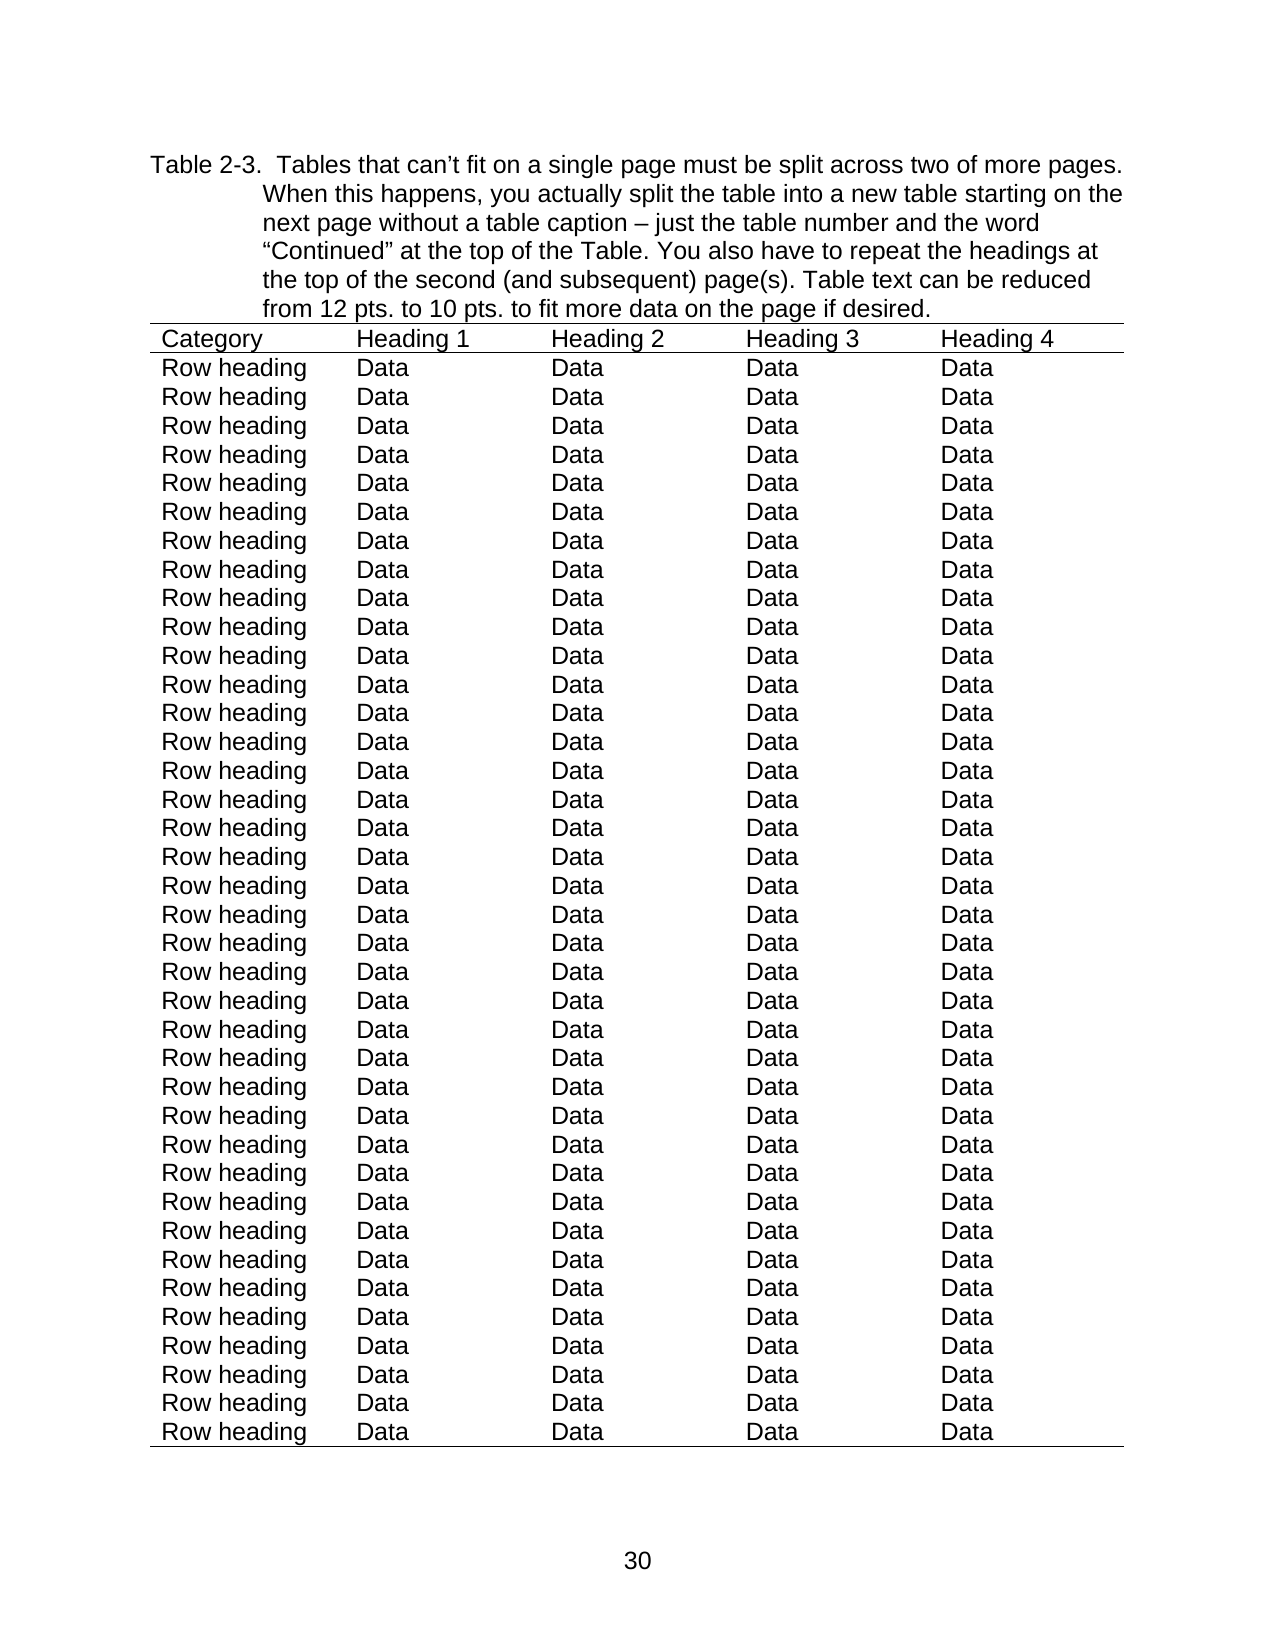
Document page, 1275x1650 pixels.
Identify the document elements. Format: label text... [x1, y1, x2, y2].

table_cell Row heading [150, 813, 345, 842]
table_cell Data [929, 813, 1124, 842]
table_cell Data [929, 785, 1124, 813]
table_cell Data [345, 411, 539, 439]
table_cell Data [929, 497, 1124, 526]
table_cell Data [734, 727, 929, 756]
table_cell Data [345, 1187, 539, 1216]
table_cell Data [540, 1388, 734, 1417]
table_cell Row heading [150, 1072, 345, 1101]
table_cell Data [734, 1388, 929, 1417]
table_cell Data [734, 1101, 929, 1129]
table_cell Row heading [150, 727, 345, 756]
table_cell Row heading [150, 871, 345, 899]
table_cell Data [734, 842, 929, 871]
table_cell Data [929, 468, 1124, 497]
table_cell Row heading [150, 1158, 345, 1187]
table_cell Row heading [150, 1015, 345, 1043]
table_cell Data [540, 756, 734, 784]
table_cell Data [345, 1101, 539, 1129]
table_cell Row heading [150, 1417, 345, 1446]
table_cell Data [345, 785, 539, 813]
table_cell Data [929, 842, 1124, 871]
table_cell Data [540, 1331, 734, 1359]
table_cell Row heading [150, 670, 345, 698]
table_cell Data [345, 842, 539, 871]
table_cell Data [734, 497, 929, 526]
table_cell Data [929, 698, 1124, 727]
table_cell Data [929, 1216, 1124, 1244]
table_cell Row heading [150, 468, 345, 497]
table_cell Row heading [150, 440, 345, 468]
table_cell Row heading [150, 612, 345, 641]
table_cell Data [540, 957, 734, 986]
table_cell Data [929, 1158, 1124, 1187]
table_cell Data [929, 641, 1124, 669]
table_cell Data [734, 583, 929, 612]
table_cell Row heading [150, 986, 345, 1014]
table_cell Data [929, 1388, 1124, 1417]
table_cell Data [345, 900, 539, 928]
table_cell Data [345, 1417, 539, 1446]
table_cell Row heading [150, 555, 345, 583]
table_cell Data [929, 727, 1124, 756]
table_cell Data [734, 1015, 929, 1043]
table_cell Row heading [150, 1360, 345, 1388]
table_cell Data [929, 1130, 1124, 1158]
table_cell Row heading [150, 641, 345, 669]
table_cell Data [540, 353, 734, 382]
table_cell Data [929, 1043, 1124, 1072]
table_cell Row heading [150, 1130, 345, 1158]
table_cell Data [540, 526, 734, 554]
table_cell Data [929, 1072, 1124, 1101]
table_cell Data [540, 468, 734, 497]
table_cell Data [734, 1072, 929, 1101]
table_cell Data [345, 583, 539, 612]
table_cell Data [345, 813, 539, 842]
table_cell Data [734, 1245, 929, 1273]
table_cell Data [540, 900, 734, 928]
table_cell Data [734, 353, 929, 382]
table_cell Row heading [150, 842, 345, 871]
table_cell Data [345, 641, 539, 669]
table_cell Data [540, 698, 734, 727]
table_cell Row heading [150, 756, 345, 784]
table_cell Data [734, 1216, 929, 1244]
table_cell Data [345, 497, 539, 526]
table_cell Data [734, 756, 929, 784]
table_cell Data [734, 670, 929, 698]
table_header Heading 3 [734, 324, 929, 352]
table_header Heading 2 [540, 324, 734, 352]
table_cell Row heading [150, 1101, 345, 1129]
table_cell Data [540, 871, 734, 899]
table_cell Data [540, 1187, 734, 1216]
table_cell Row heading [150, 411, 345, 439]
table_cell Data [345, 468, 539, 497]
table_cell Data [929, 440, 1124, 468]
table_cell Data [734, 785, 929, 813]
table_cell Data [345, 1072, 539, 1101]
table_cell Row heading [150, 1245, 345, 1273]
table_cell Data [734, 612, 929, 641]
table_cell Data [345, 1331, 539, 1359]
table_cell Data [929, 1417, 1124, 1446]
table_cell Data [929, 526, 1124, 554]
table_cell Data [734, 1331, 929, 1359]
table_cell Row heading [150, 1187, 345, 1216]
table_cell Data [734, 641, 929, 669]
table_cell Data [734, 928, 929, 957]
table_cell Data [345, 1158, 539, 1187]
table_cell Data [929, 756, 1124, 784]
table_cell Data [540, 1158, 734, 1187]
table_cell Data [540, 1072, 734, 1101]
table_cell Data [734, 382, 929, 411]
table_cell Data [929, 612, 1124, 641]
table_cell Data [345, 756, 539, 784]
table_cell Data [540, 785, 734, 813]
table_cell Data [540, 1302, 734, 1331]
table_cell Data [345, 612, 539, 641]
table_cell Data [345, 440, 539, 468]
table_cell Data [734, 1130, 929, 1158]
table_cell Row heading [150, 382, 345, 411]
table_cell Data [929, 353, 1124, 382]
table_cell Data [345, 526, 539, 554]
table_cell Data [929, 1101, 1124, 1129]
table_cell Data [540, 842, 734, 871]
table_cell Data [345, 382, 539, 411]
table_cell Row heading [150, 353, 345, 382]
table_cell Data [345, 1388, 539, 1417]
table_cell Data [345, 1360, 539, 1388]
table_cell Data [540, 1360, 734, 1388]
table_cell Data [929, 1302, 1124, 1331]
table_cell Data [929, 583, 1124, 612]
table_cell Row heading [150, 928, 345, 957]
table_header Category [150, 324, 345, 352]
table_cell Data [734, 526, 929, 554]
table_cell Data [734, 698, 929, 727]
table_cell Data [345, 1015, 539, 1043]
table_cell Row heading [150, 526, 345, 554]
table_header Heading 4 [929, 324, 1124, 352]
table_cell Data [540, 555, 734, 583]
table_cell Data [929, 928, 1124, 957]
table_cell Row heading [150, 1302, 345, 1331]
table_cell Data [345, 1302, 539, 1331]
table_cell Data [345, 957, 539, 986]
table_cell Row heading [150, 1216, 345, 1244]
table_cell Row heading [150, 1331, 345, 1359]
table_cell Data [540, 612, 734, 641]
table_cell Data [540, 1245, 734, 1273]
table_cell Data [540, 1216, 734, 1244]
table_cell Data [345, 1245, 539, 1273]
text Table 2-3. Tables that can’t fit on a single page must be split across two of more pages. When this happens, you actually split the table into a new table starting on the next page without a table caption – just the table number and the word “Continued” at the top of the Table. You also have to repeat the headings at the top of the second (and subsequent) page(s). Table text can be reduced from 12 pts. to 10 pts. to fit more data on the page if desired. [150, 150, 1125, 322]
table_header Heading 1 [345, 324, 539, 352]
table_cell Data [929, 670, 1124, 698]
table_cell Data [734, 468, 929, 497]
table_cell Data [540, 440, 734, 468]
table_cell Data [540, 1015, 734, 1043]
table_cell Data [929, 986, 1124, 1014]
table_cell Data [734, 1302, 929, 1331]
table_cell Data [540, 928, 734, 957]
table_cell Row heading [150, 1388, 345, 1417]
table_cell Data [345, 928, 539, 957]
table_cell Row heading [150, 900, 345, 928]
table_cell Data [734, 900, 929, 928]
table_cell Data [540, 727, 734, 756]
table_cell Data [929, 1245, 1124, 1273]
table_cell Row heading [150, 957, 345, 986]
table_cell Data [734, 411, 929, 439]
table_cell Data [734, 555, 929, 583]
table_cell Data [929, 411, 1124, 439]
table_cell Row heading [150, 1043, 345, 1072]
table_cell Row heading [150, 497, 345, 526]
table_cell Data [540, 813, 734, 842]
table_cell Data [929, 900, 1124, 928]
table_cell Data [929, 1187, 1124, 1216]
table_cell Data [929, 1360, 1124, 1388]
table_cell Data [540, 382, 734, 411]
table_cell Data [540, 1130, 734, 1158]
table_cell Data [734, 957, 929, 986]
table_cell Row heading [150, 1273, 345, 1302]
table_cell Data [929, 1331, 1124, 1359]
table_cell Data [929, 1015, 1124, 1043]
table_cell Data [345, 698, 539, 727]
table_cell Data [734, 813, 929, 842]
table_cell Data [540, 497, 734, 526]
table_cell Data [540, 583, 734, 612]
table_cell Data [540, 986, 734, 1014]
table_cell Data [734, 1273, 929, 1302]
table_cell Data [734, 1043, 929, 1072]
table_cell Data [929, 957, 1124, 986]
table_cell Data [540, 1273, 734, 1302]
table_cell Data [734, 1417, 929, 1446]
table_cell Data [540, 1043, 734, 1072]
table_cell Data [734, 871, 929, 899]
table_cell Data [345, 555, 539, 583]
table_cell Data [345, 871, 539, 899]
table_cell Data [734, 986, 929, 1014]
table_cell Data [345, 353, 539, 382]
table_cell Data [345, 986, 539, 1014]
table_cell Data [734, 1360, 929, 1388]
table_cell Data [734, 1187, 929, 1216]
table_cell Data [734, 1158, 929, 1187]
table_cell Data [929, 871, 1124, 899]
table_cell Data [345, 1043, 539, 1072]
table_cell Data [540, 641, 734, 669]
table_cell Data [345, 1273, 539, 1302]
table_cell Data [540, 411, 734, 439]
table_cell Data [929, 382, 1124, 411]
table_cell Data [345, 1130, 539, 1158]
table_cell Row heading [150, 698, 345, 727]
table_cell Data [540, 1417, 734, 1446]
table_cell Row heading [150, 583, 345, 612]
table_cell Data [540, 1101, 734, 1129]
table_cell Data [345, 670, 539, 698]
table_cell Data [734, 440, 929, 468]
table_cell Data [929, 1273, 1124, 1302]
table_cell Data [345, 727, 539, 756]
table_cell Data [929, 555, 1124, 583]
table_cell Data [345, 1216, 539, 1244]
table_cell Data [540, 670, 734, 698]
table_cell Row heading [150, 785, 345, 813]
